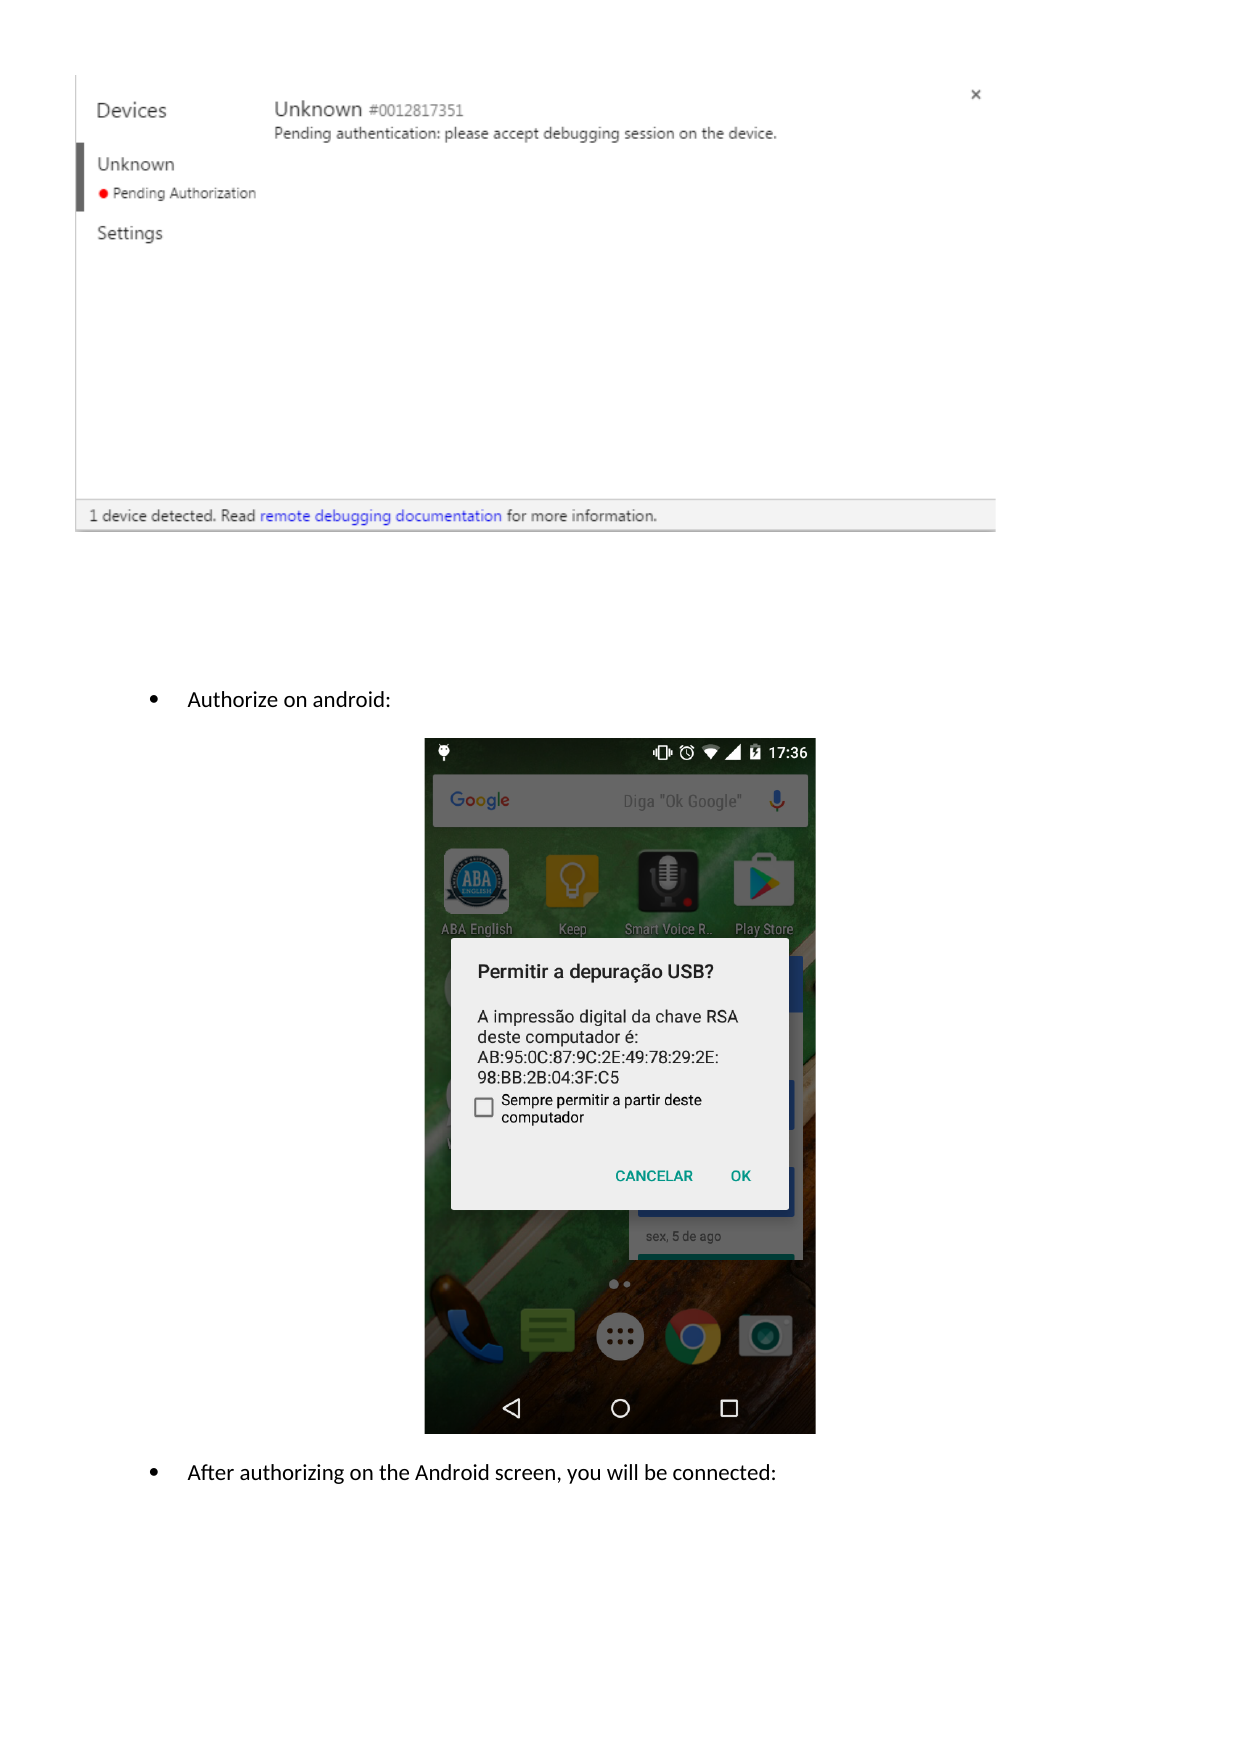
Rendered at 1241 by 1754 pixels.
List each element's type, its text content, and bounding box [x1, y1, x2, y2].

list Authorize on android: [150, 685, 1165, 713]
picture [424, 738, 816, 1434]
picture [75, 75, 996, 532]
list After authorizing on the Android screen, you will be connected: [150, 1458, 1165, 1486]
